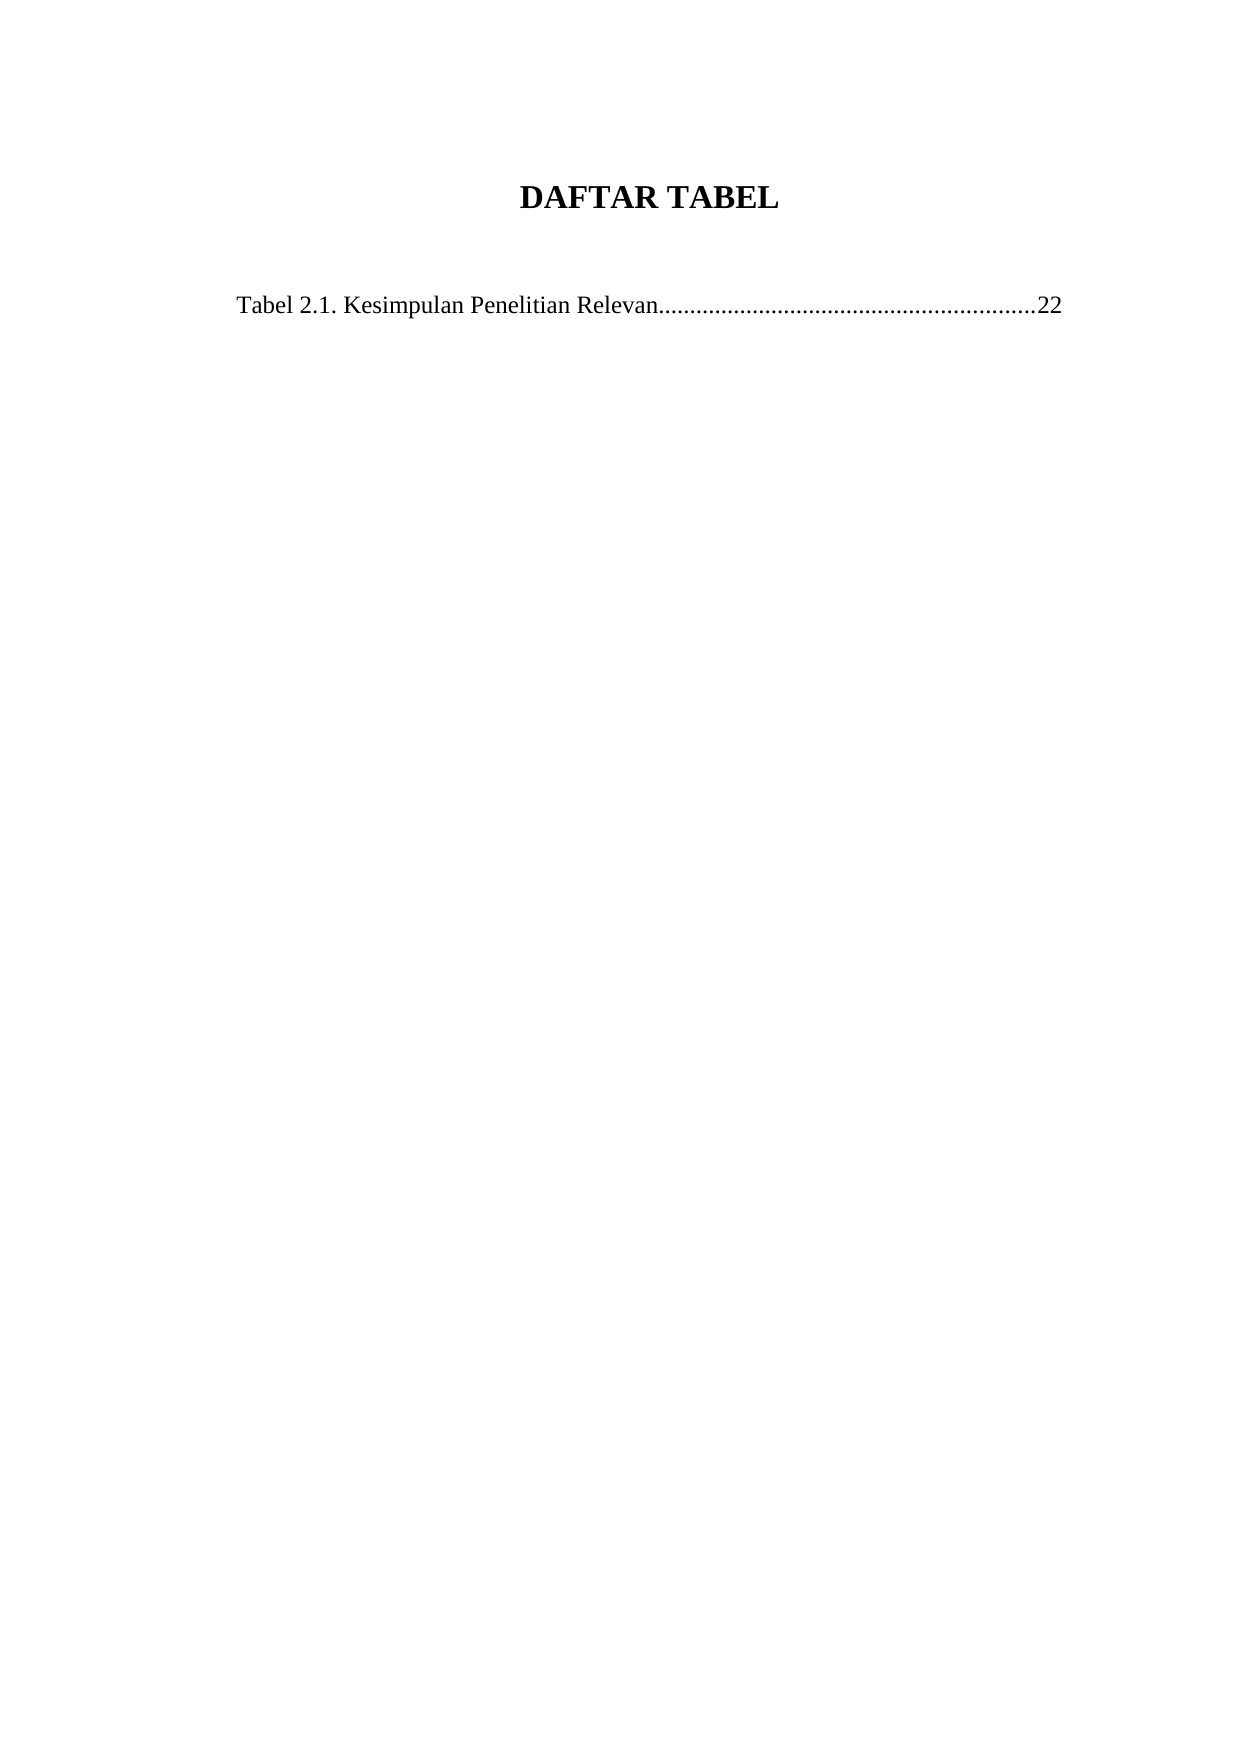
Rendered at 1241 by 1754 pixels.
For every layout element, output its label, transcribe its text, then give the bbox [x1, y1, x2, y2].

text DAFTAR TABEL [236, 177, 1063, 216]
text Tabel 2.1. Kesimpulan Penelitian Relevan 22 [236, 290, 1063, 319]
